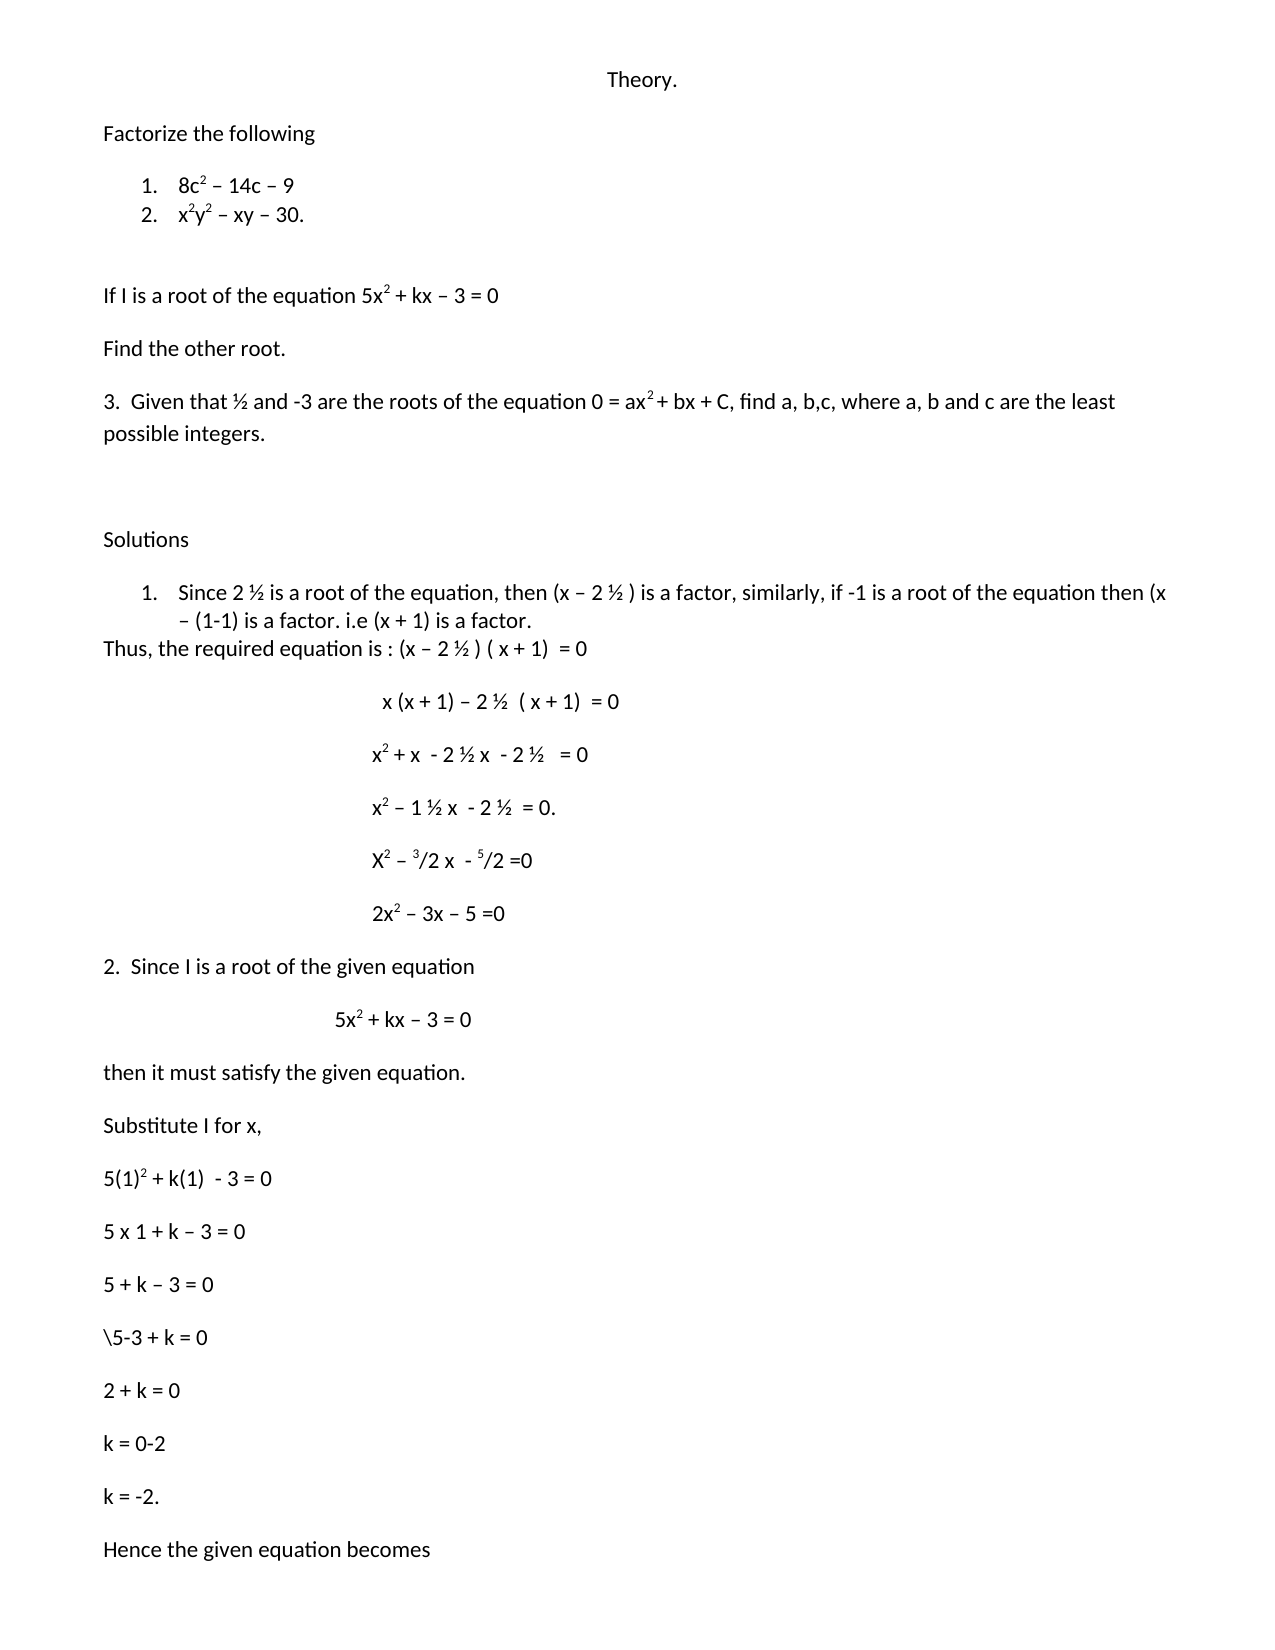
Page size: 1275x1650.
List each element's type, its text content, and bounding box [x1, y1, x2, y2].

text 2. Since I is a root of the given equation [103, 952, 1181, 980]
text X2 – 3/2 x - 5/2 =0 [103, 846, 1181, 874]
list 8c2 – 14c – 9 [141, 172, 1181, 200]
text 5 + k – 3 = 0 [103, 1270, 1181, 1298]
text k = -2. [103, 1482, 1181, 1510]
text 2x2 – 3x – 5 =0 [103, 899, 1181, 927]
text Hence the given equation becomes [103, 1535, 1181, 1563]
text Theory. [103, 66, 1181, 94]
text Find the other root. [103, 334, 1181, 362]
text Factorize the following [103, 119, 1181, 147]
text 5 x 1 + k – 3 = 0 [103, 1217, 1181, 1245]
text k = 0-2 [103, 1429, 1181, 1457]
text 3. Given that ½ and -3 are the roots of the equation 0 = ax2 + bx + C, find a, b,c, where a, b and c are the least possible integers. [103, 387, 1181, 447]
text \5-3 + k = 0 [103, 1323, 1181, 1351]
text then it must satisfy the given equation. [103, 1058, 1181, 1086]
text x2 + x - 2 ½ x - 2 ½ = 0 [103, 740, 1181, 768]
text 2 + k = 0 [103, 1376, 1181, 1404]
text 5x2 + kx – 3 = 0 [103, 1005, 1181, 1033]
text Solutions [103, 525, 1181, 553]
text Substitute I for x, [103, 1111, 1181, 1139]
text x (x + 1) – 2 ½ ( x + 1) = 0 [103, 687, 1181, 715]
text x2 – 1 ½ x - 2 ½ = 0. [103, 793, 1181, 821]
list x2y2 – xy – 30. [141, 200, 1181, 228]
list Since 2 ½ is a root of the equation, then (x – 2 ½ ) is a factor, similarly, if -1 is a root of the equation then (x – (1-1) is a factor. i.e (x + 1) is a factor. [141, 578, 1181, 634]
text Thus, the required equation is : (x – 2 ½ ) ( x + 1) = 0 [103, 634, 1181, 662]
text If I is a root of the equation 5x2 + kx – 3 = 0 [103, 281, 1181, 309]
text 5(1)2 + k(1) - 3 = 0 [103, 1164, 1181, 1192]
